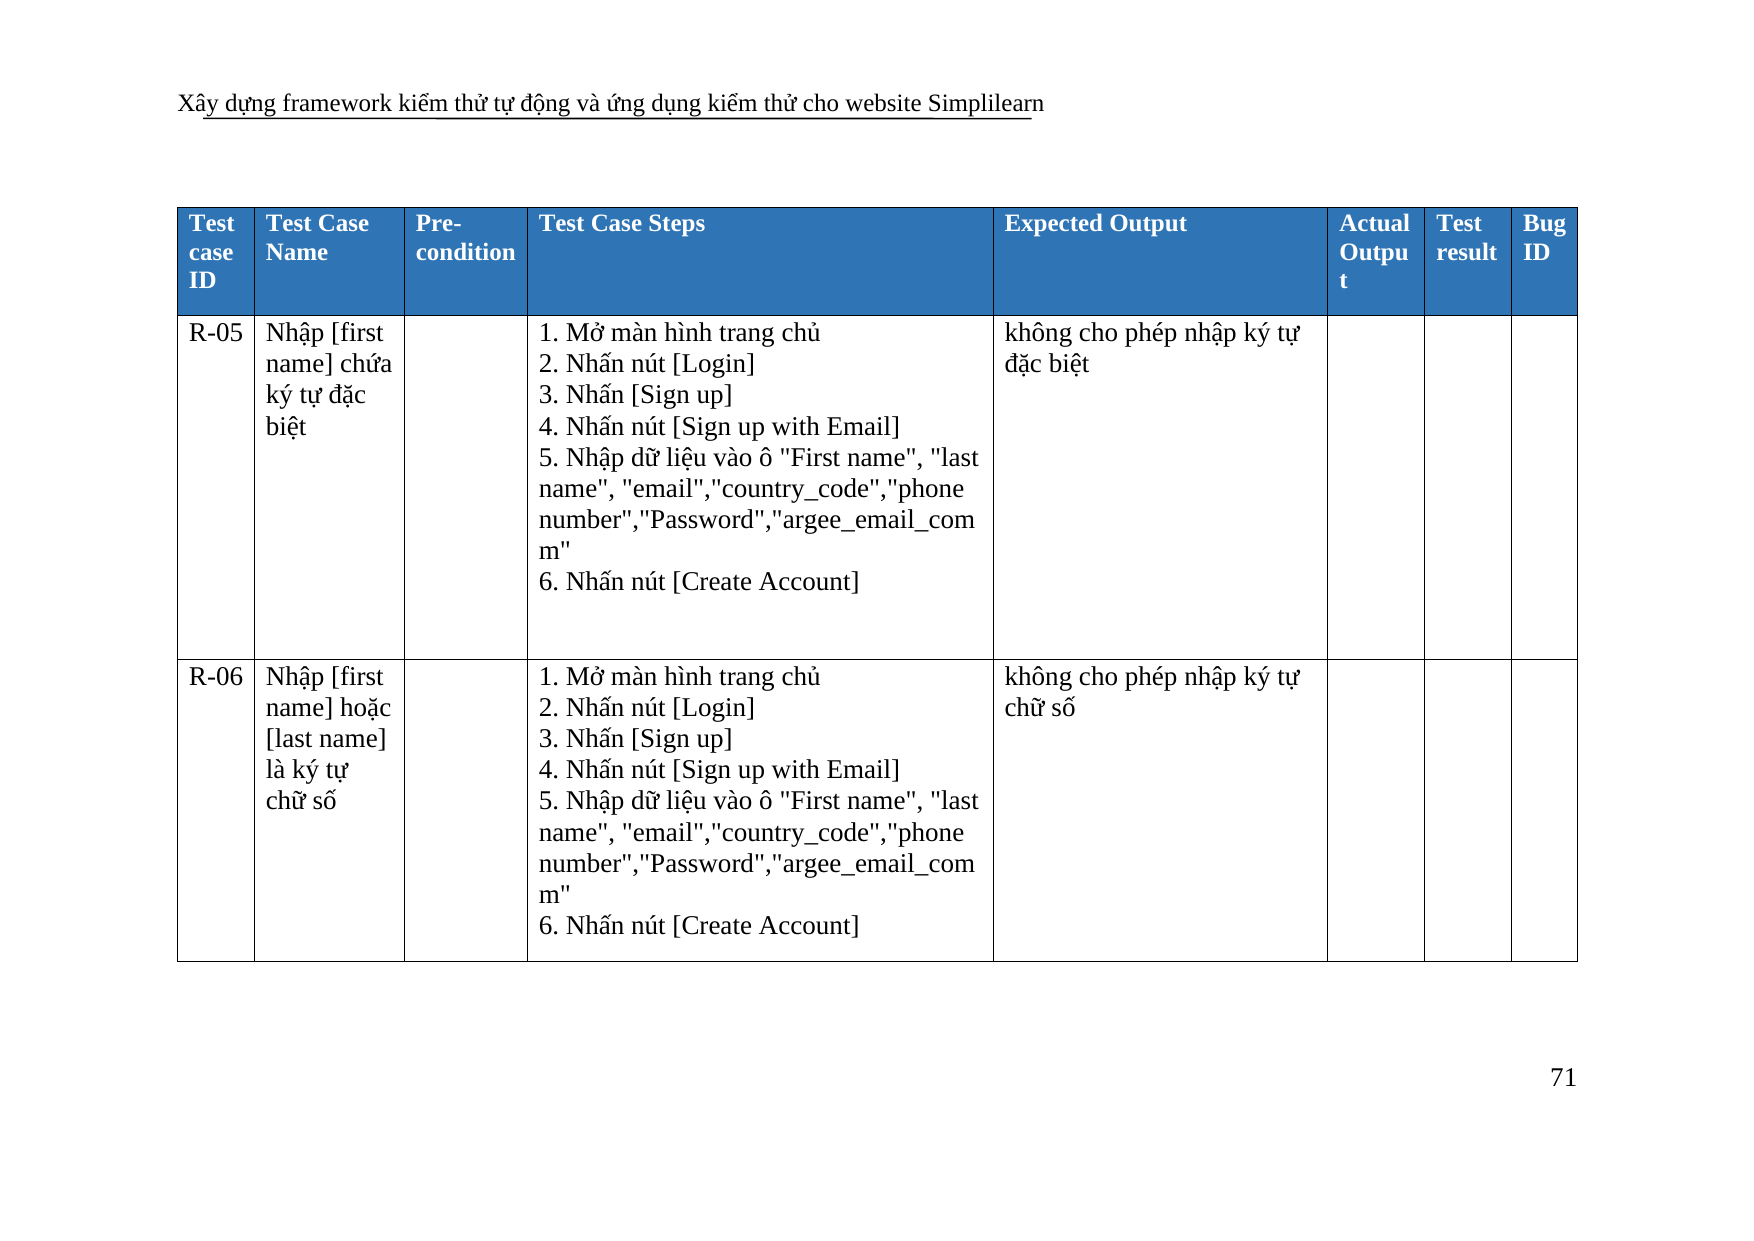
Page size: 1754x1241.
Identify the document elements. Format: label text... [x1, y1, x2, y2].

table_cell Nhập [first name] chứa ký tự đặc biệt [255, 316, 404, 659]
table_cell không cho phép nhập ký tự đặc biệt [994, 316, 1327, 659]
table_cell [1425, 660, 1511, 961]
table_cell [1512, 316, 1577, 659]
table_header Test result [1425, 208, 1511, 315]
table_header Actual Output [1328, 208, 1424, 315]
table_cell [1512, 660, 1577, 961]
table_cell [1328, 316, 1424, 659]
table_header Test Case Name [255, 208, 404, 315]
table_cell Nhập [first name] hoặc [last name] là ký tự chữ số [255, 660, 404, 961]
table_cell [405, 316, 527, 659]
table_header Expected Output [994, 208, 1327, 315]
table_cell [1425, 316, 1511, 659]
table_header Test Case Steps [528, 208, 993, 315]
table_cell R-06 [178, 660, 254, 961]
table_header Test case ID [178, 208, 254, 315]
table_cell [528, 660, 993, 961]
table_cell không cho phép nhập ký tự chữ số [994, 660, 1327, 961]
table_cell [405, 660, 527, 961]
table_cell R-05 [178, 316, 254, 659]
table_header Pre-condition [405, 208, 527, 315]
table_cell [1328, 660, 1424, 961]
table_header Bug ID [1512, 208, 1577, 315]
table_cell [528, 316, 993, 659]
